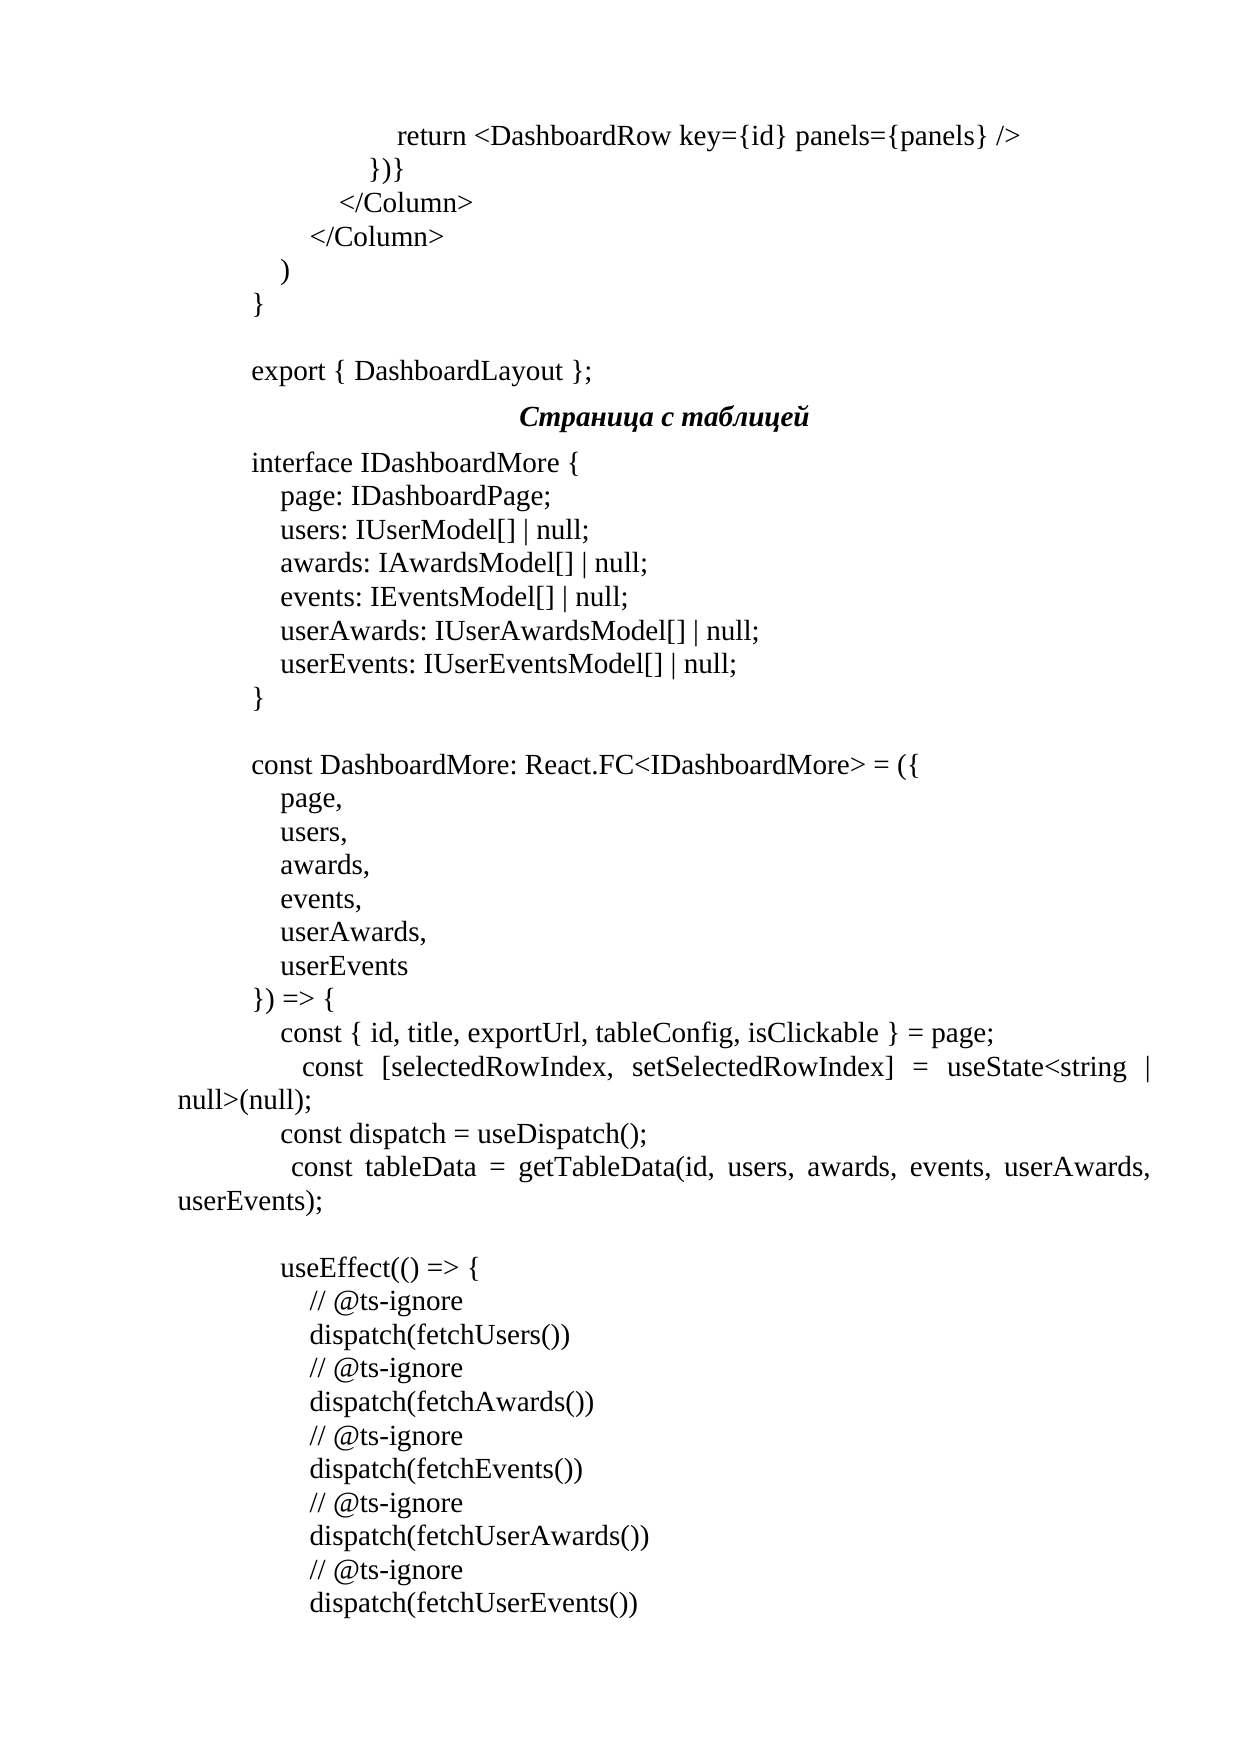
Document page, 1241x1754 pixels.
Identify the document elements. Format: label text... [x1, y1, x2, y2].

text events: IEventsModel[] | null; [177, 579, 1152, 613]
text events, [177, 881, 1152, 914]
text const { id, title, exportUrl, tableConfig, isClickable } = page; [177, 1015, 1152, 1049]
text userAwards: IUserAwardsModel[] | null; [177, 613, 1152, 646]
text userEvents: IUserEventsModel[] | null; [177, 646, 1152, 680]
text // @ts-ignore [177, 1283, 1152, 1317]
text userEvents [177, 948, 1152, 982]
text awards: IAwardsModel[] | null; [177, 546, 1152, 579]
text dispatch(fetchUsers()) [177, 1317, 1152, 1351]
text const dispatch = useDispatch(); [177, 1116, 1152, 1149]
text userAwards, [177, 914, 1152, 948]
text } [177, 286, 1152, 319]
text const [selectedRowIndex, setSelectedRowIndex] = useState<string | null>(null); [177, 1049, 1152, 1116]
text }) => { [177, 982, 1152, 1015]
text // @ts-ignore [177, 1418, 1152, 1451]
text page, [177, 780, 1152, 814]
text const tableData = getTableData(id, users, awards, events, userAwards, userEvents); [177, 1149, 1152, 1216]
text return <DashboardRow key={id} panels={panels} /> [177, 118, 1152, 152]
text dispatch(fetchAwards()) [177, 1384, 1152, 1418]
text } [177, 680, 1152, 713]
text awards, [177, 847, 1152, 881]
text dispatch(fetchUserAwards()) [177, 1518, 1152, 1552]
text dispatch(fetchEvents()) [177, 1451, 1152, 1485]
text users, [177, 814, 1152, 847]
text Страница с таблицей [177, 399, 1152, 432]
text dispatch(fetchUserEvents()) [177, 1585, 1152, 1619]
text users: IUserModel[] | null; [177, 512, 1152, 546]
text </Column> [177, 185, 1152, 219]
text ) [177, 252, 1152, 286]
text useEffect(() => { [177, 1250, 1152, 1283]
text // @ts-ignore [177, 1552, 1152, 1585]
text </Column> [177, 219, 1152, 252]
text })} [177, 152, 1152, 185]
text // @ts-ignore [177, 1485, 1152, 1518]
text const DashboardMore: React.FC<IDashboardMore> = ({ [177, 747, 1152, 780]
text export { DashboardLayout }; [177, 353, 1152, 386]
text interface IDashboardMore { [177, 445, 1152, 478]
text // @ts-ignore [177, 1351, 1152, 1384]
text page: IDashboardPage; [177, 478, 1152, 512]
